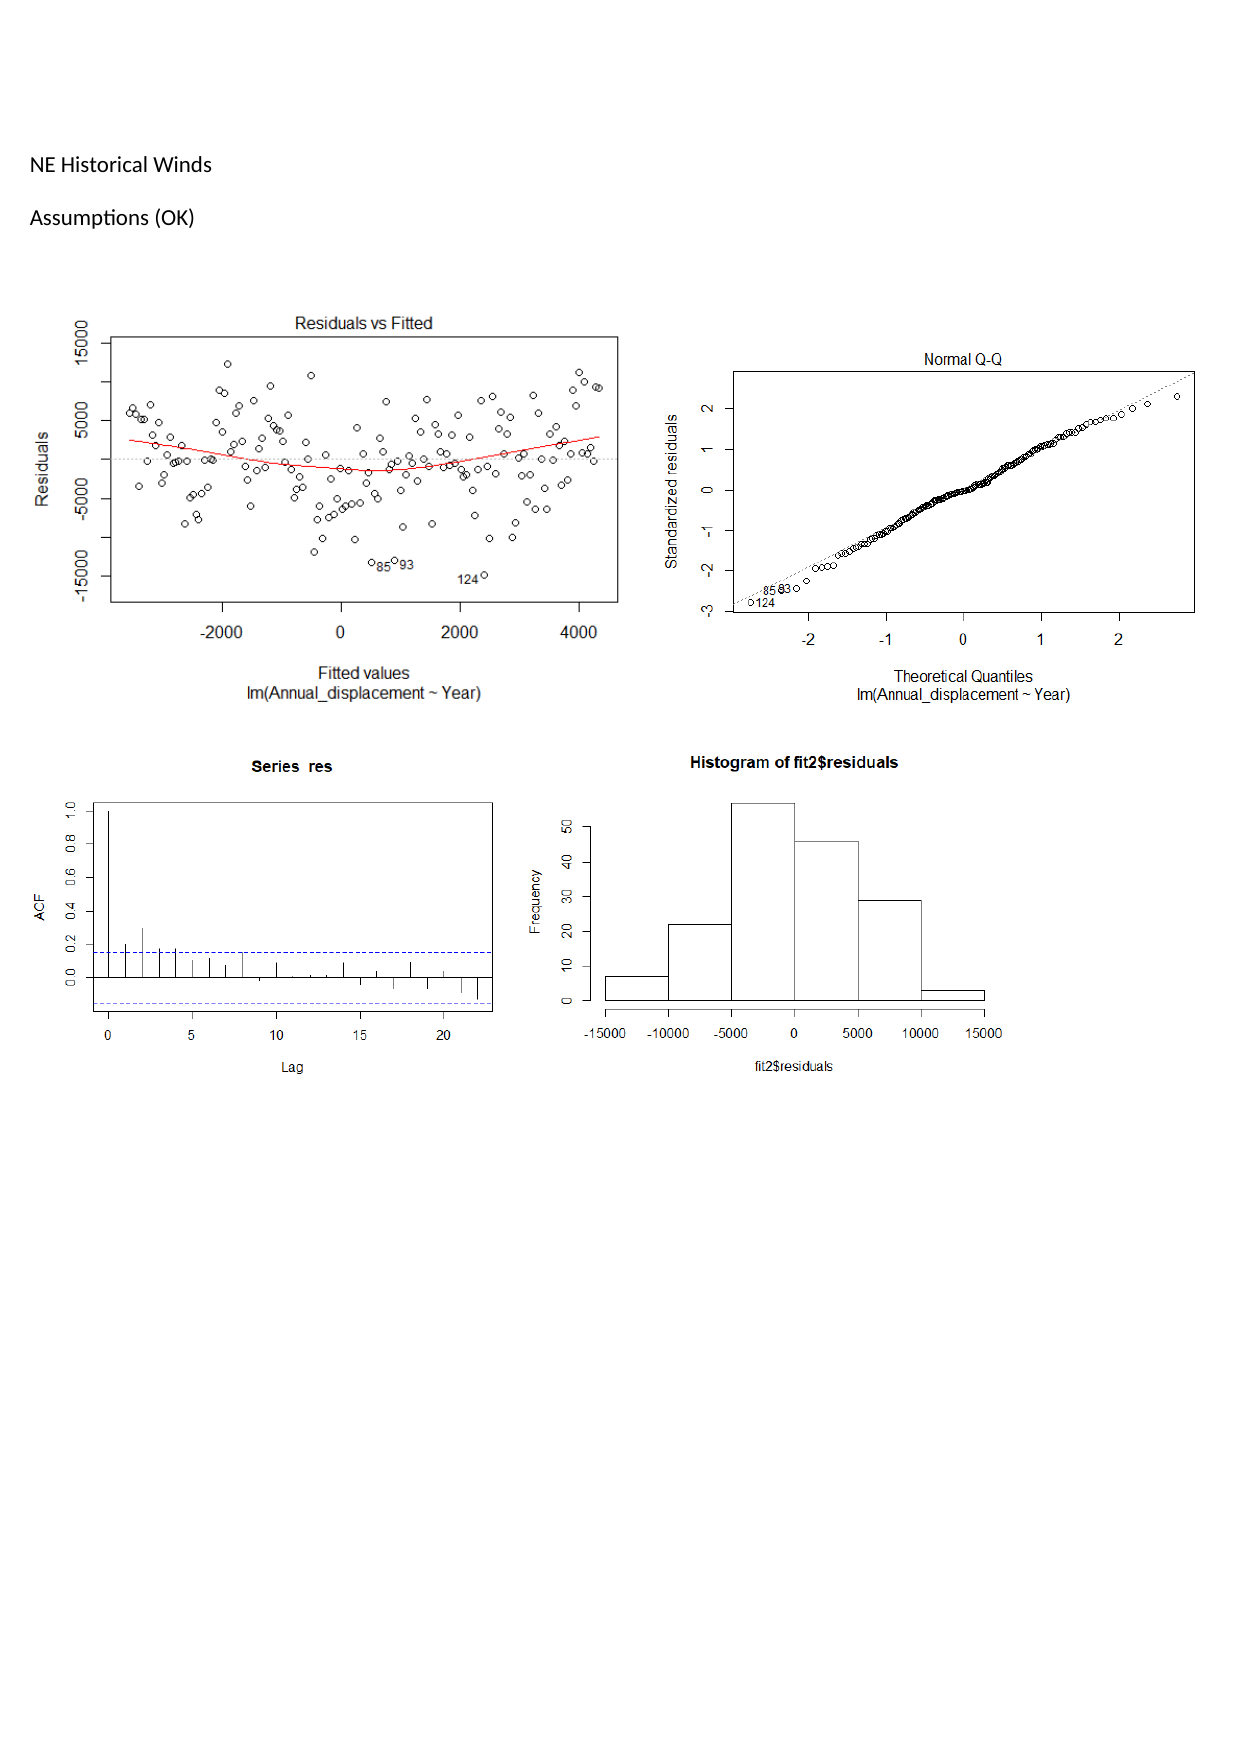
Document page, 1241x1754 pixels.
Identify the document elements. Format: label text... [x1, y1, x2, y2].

picture [29, 728, 1033, 1091]
text Assumptions (OK) [0, 203, 1240, 231]
text NE Historical Winds [0, 150, 1240, 178]
picture [29, 256, 1232, 704]
